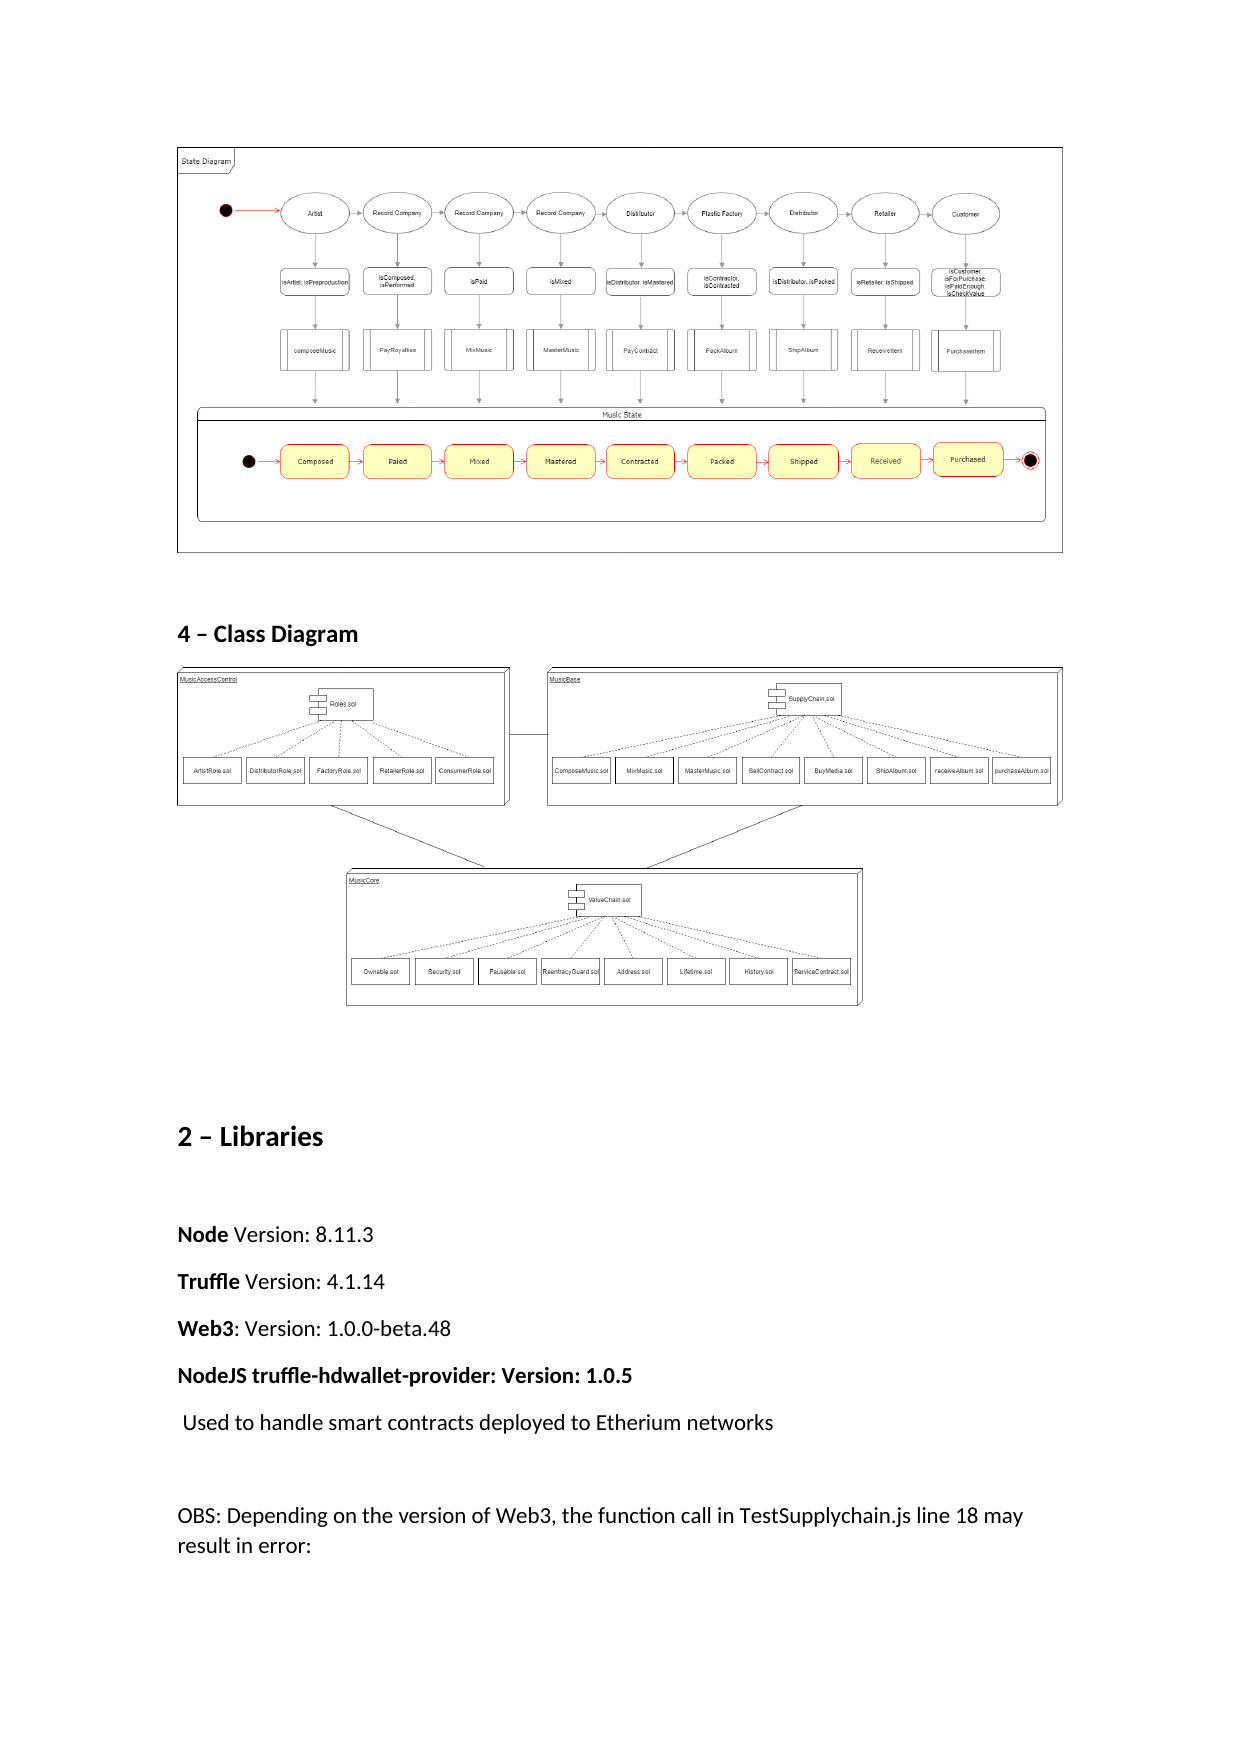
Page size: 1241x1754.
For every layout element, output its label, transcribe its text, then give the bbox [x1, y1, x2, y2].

text 2 – Libraries [177, 1118, 1063, 1154]
text Truffle Version: 4.1.14 [177, 1267, 1063, 1295]
text Used to handle smart contracts deployed to Etherium networks [177, 1408, 1063, 1436]
picture [177, 147, 1063, 553]
picture [177, 667, 1063, 1006]
text Web3: Version: 1.0.0-beta.48 [177, 1314, 1063, 1342]
text OBS: Depending on the version of Web3, the function call in TestSupplychain.js line 18 may result in error: [177, 1501, 1063, 1560]
text 4 – Class Diagram [177, 618, 1063, 649]
text Node Version: 8.11.3 [177, 1220, 1063, 1248]
text NodeJS truffle-hdwallet-provider: Version: 1.0.5 [177, 1361, 1063, 1389]
